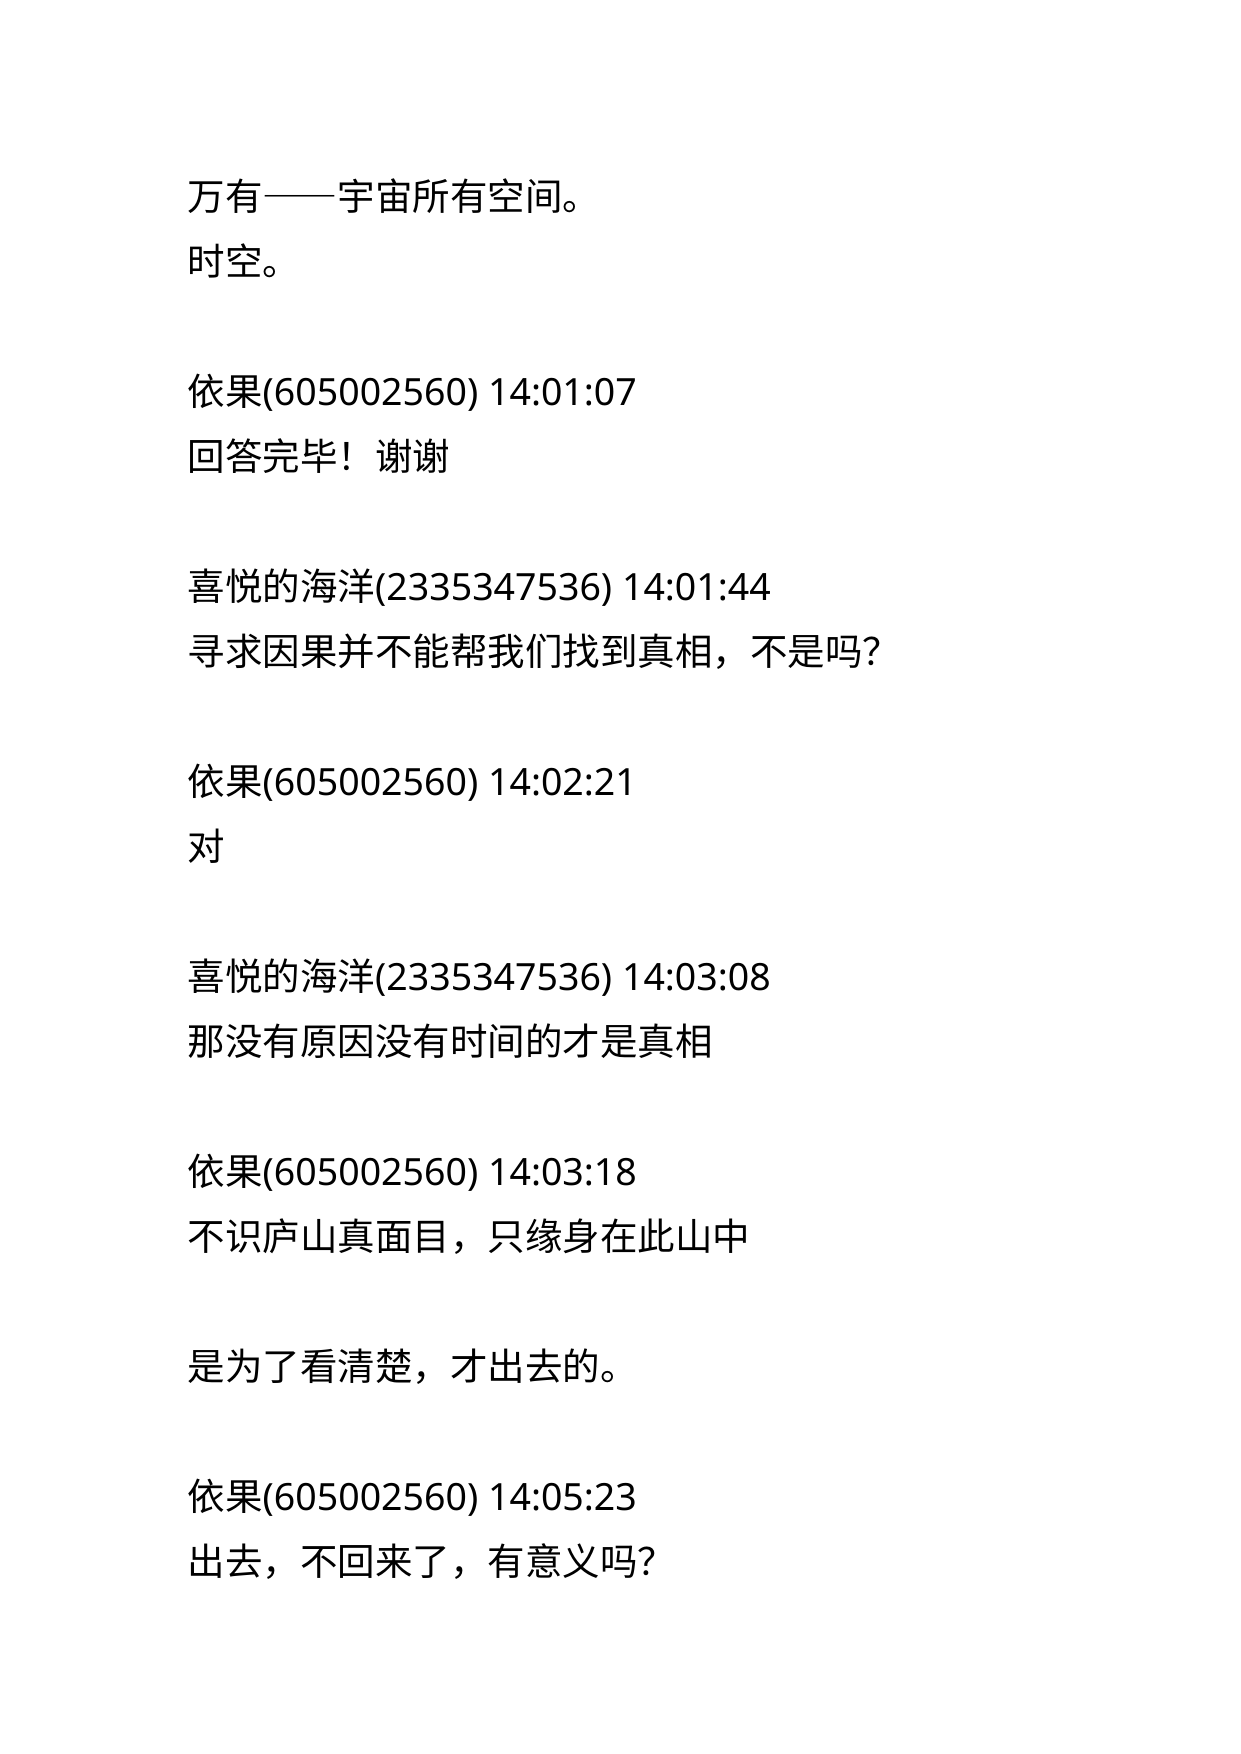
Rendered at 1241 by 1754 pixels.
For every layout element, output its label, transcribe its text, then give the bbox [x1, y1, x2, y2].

text 万有——宇宙所有空间。 时空。 依果(605002560) 14:01:07 回答完毕！谢谢 [187, 162, 1053, 487]
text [187, 487, 1053, 1592]
